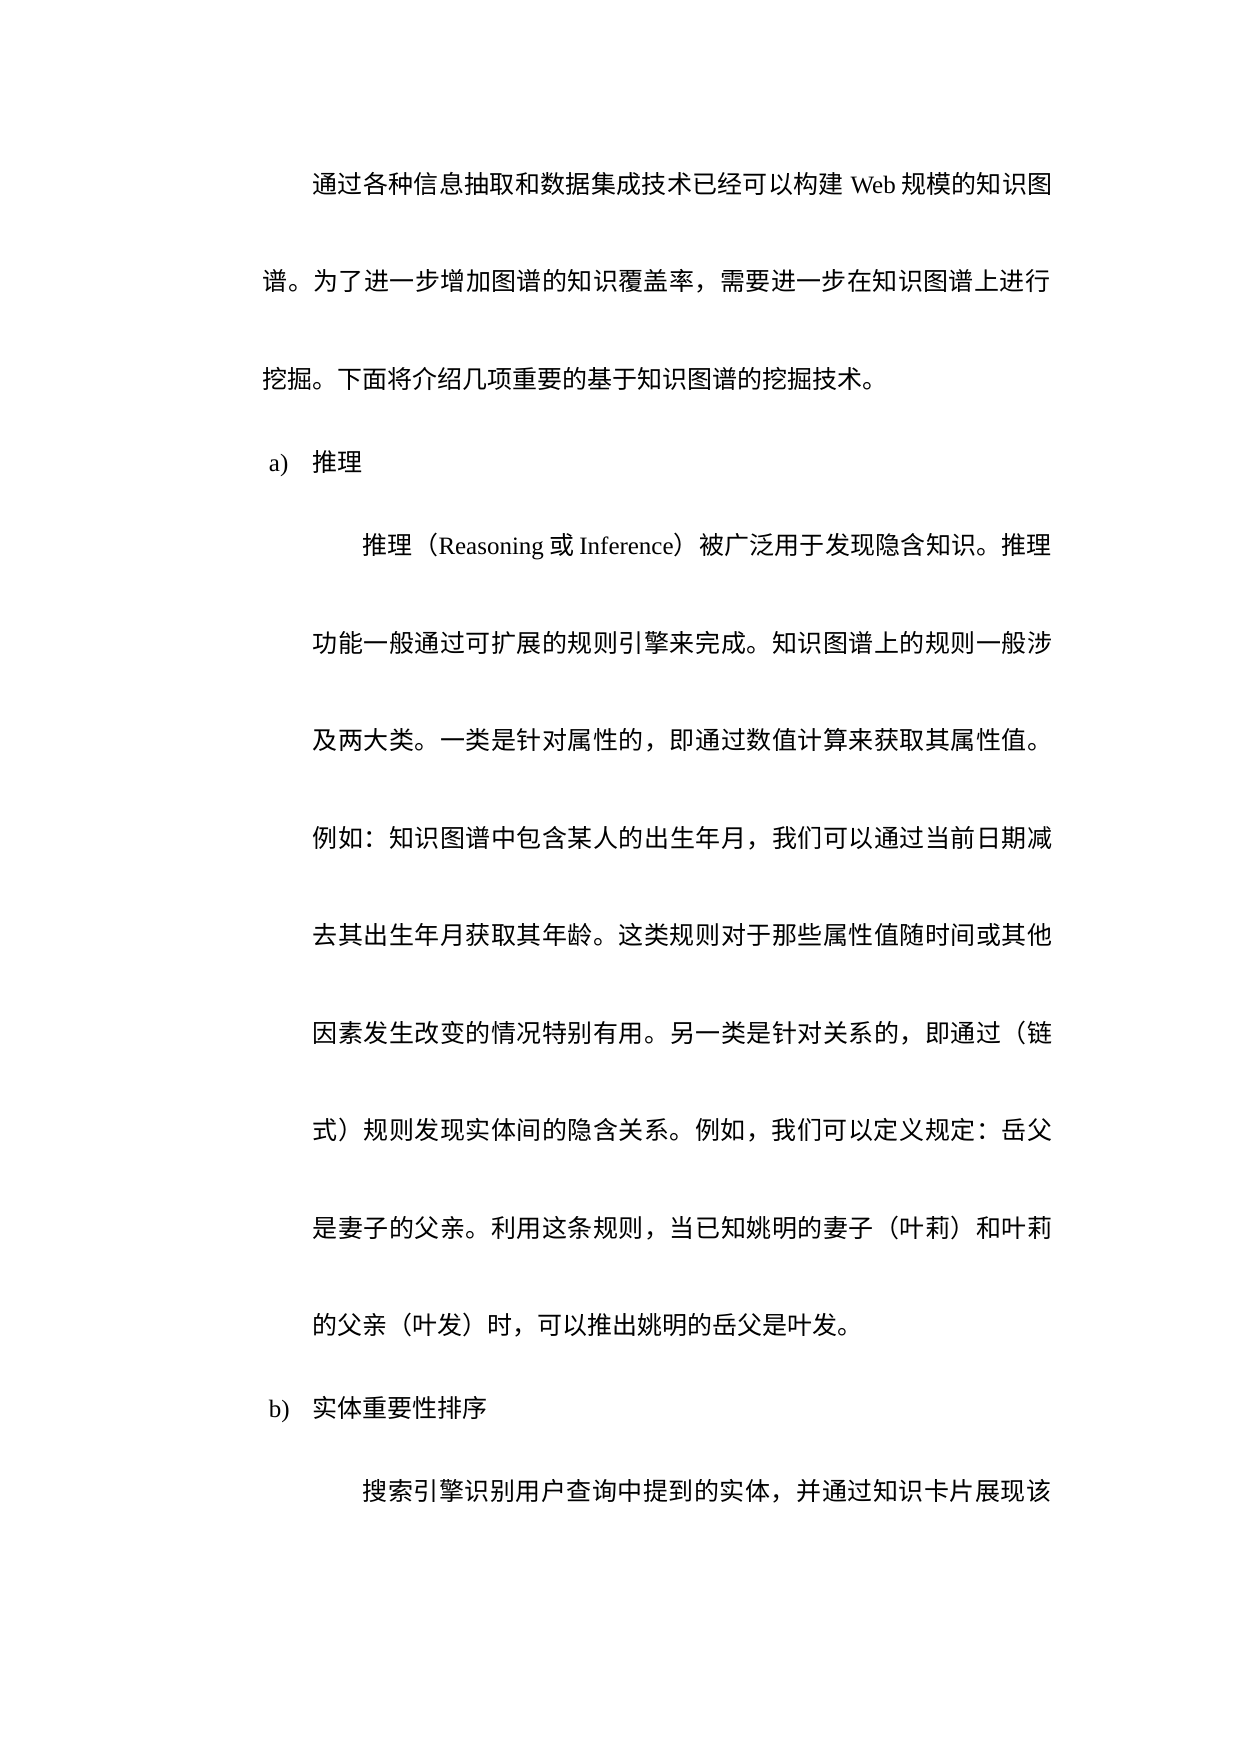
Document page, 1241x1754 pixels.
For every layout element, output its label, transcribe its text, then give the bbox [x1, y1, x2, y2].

list 通过各种信息抽取和数据集成技术已经可以构建Web规模的知识图谱。为了进一步增加图谱的知识覆盖率，需要进一步在知识图谱上进行挖掘。下面将介绍几项重要的基于知识图谱的挖掘技术。 [262, 150, 1053, 410]
list 推理（Reasoning或Inference）被广泛用于发现隐含知识。推理功能一般通过可扩展的规则引擎来完成。知识图谱上的规则一般涉及两大类。一类是针对属性的，即通过数值计算来获取其属性值。例如：知识图谱中包含某人的出生年月，我们可以通过当前日期减去其出生年月获取其年龄。这类规则对于那些属性值随时间或其他因素发生改变的情况特别有用。另一类是针对关系的，即通过（链式）规则发现实体间的隐含关系。例如，我们可以定义规定：岳父是妻子的父亲。利用这条规则，当已知姚明的妻子（叶莉）和叶莉的父亲（叶发）时，可以推出姚明的岳父是叶发。 [312, 511, 1053, 1356]
list 实体重要性排序 [269, 1374, 1053, 1439]
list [312, 1457, 1053, 1522]
list 推理 [269, 428, 1053, 493]
